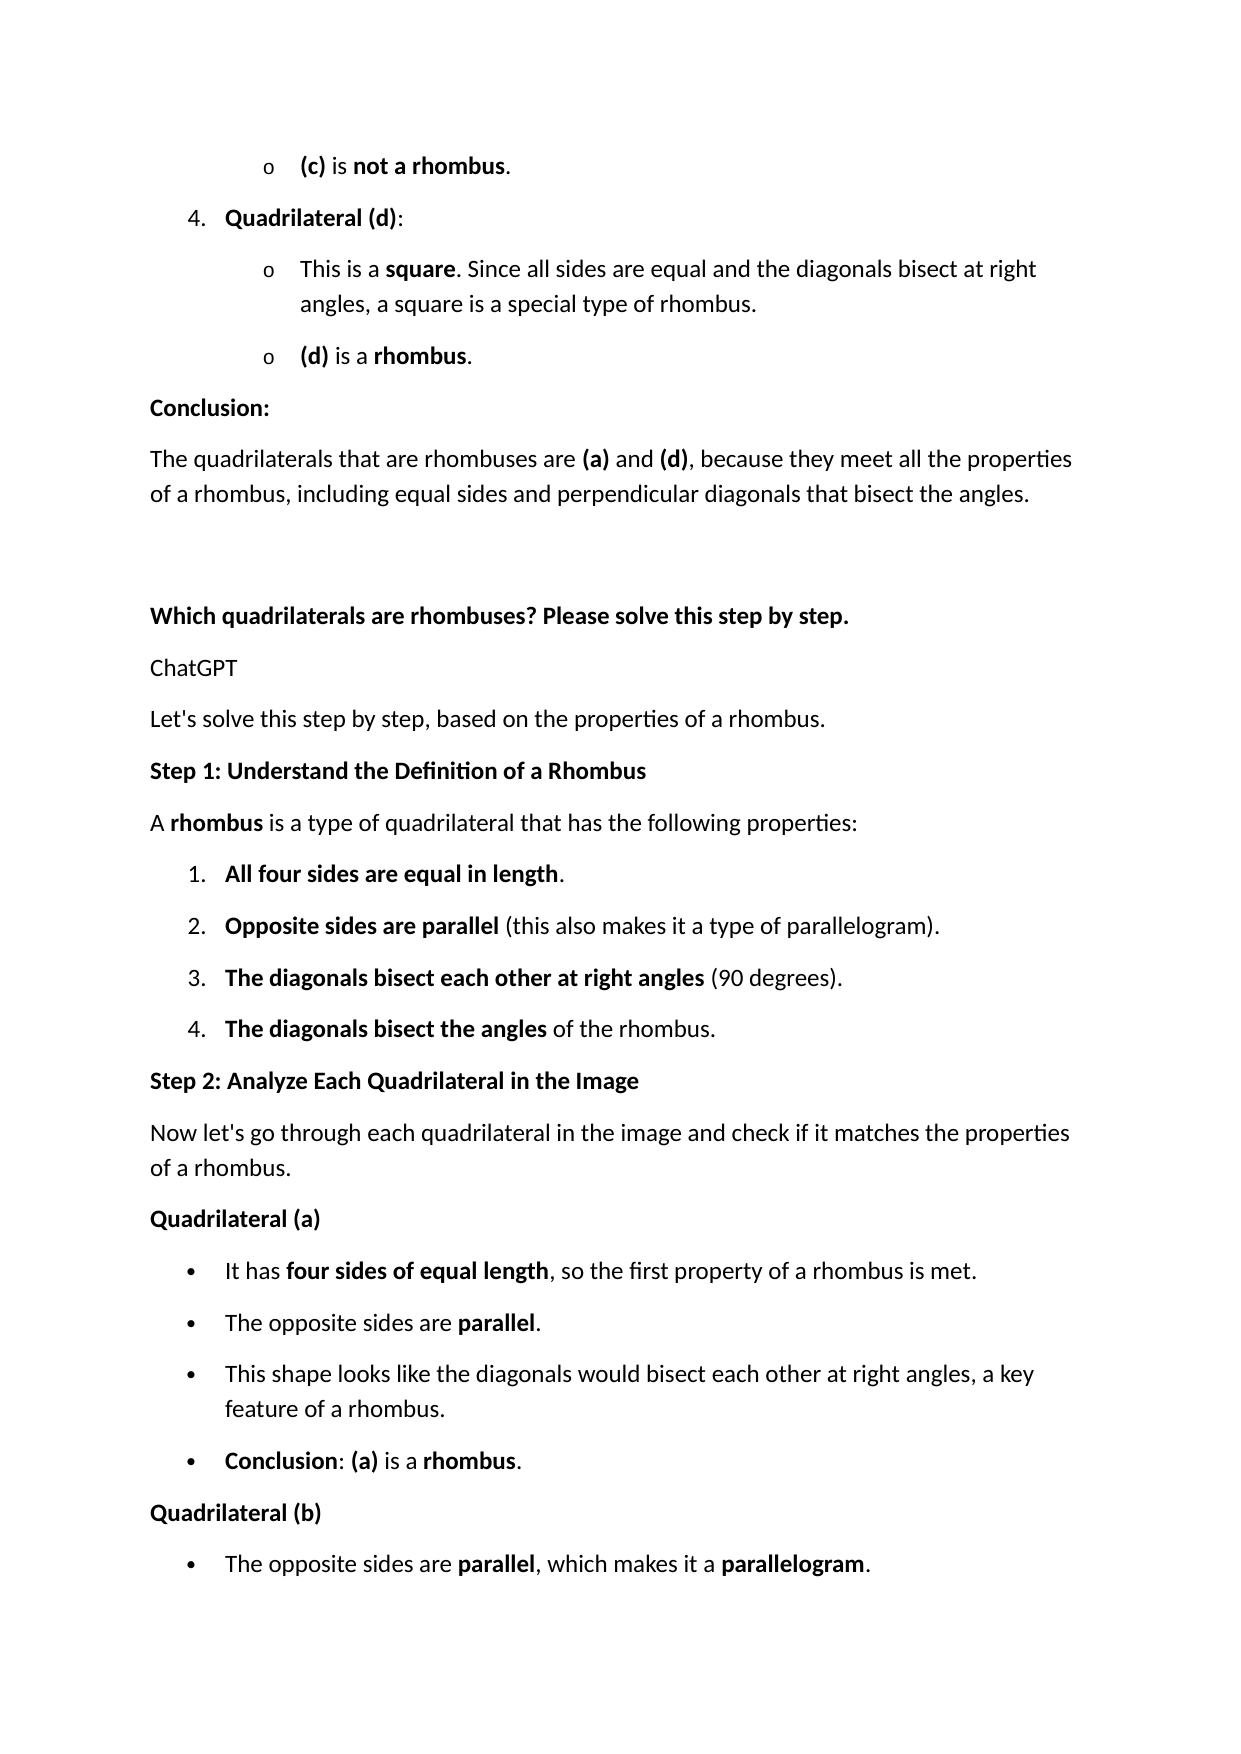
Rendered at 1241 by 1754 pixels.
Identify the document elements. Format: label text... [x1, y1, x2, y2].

text The quadrilaterals that are rhombuses are (a) and (d), because they meet all the properties of a rhombus, including equal sides and perpendicular diagonals that bisect the angles. [150, 443, 1090, 509]
list The opposite sides are parallel. [187, 1307, 1090, 1337]
text Quadrilateral (a) [150, 1203, 1090, 1234]
text A rhombus is a type of quadrilateral that has the following properties: [150, 807, 1090, 837]
text Step 1: Understand the Definition of a Rhombus [150, 755, 1090, 786]
list Conclusion: (a) is a rhombus. [187, 1445, 1090, 1476]
list Opposite sides are parallel (this also makes it a type of parallelogram). [187, 910, 1090, 941]
text Now let's go through each quadrilateral in the image and check if it matches the properties of a rhombus. [150, 1117, 1090, 1182]
list It has four sides of equal length, so the first property of a rhombus is met. [187, 1255, 1090, 1286]
text ChatGPT [150, 652, 1090, 682]
list The diagonals bisect the angles of the rhombus. [187, 1013, 1090, 1044]
list This is a square. Since all sides are equal and the diagonals bisect at right angles, a square is a special type of rhombus. [262, 253, 1090, 319]
text Conclusion: [150, 392, 1090, 422]
list Quadrilateral (d): [187, 202, 1090, 232]
list The diagonals bisect each other at right angles (90 degrees). [187, 962, 1090, 992]
text Let's solve this step by step, based on the properties of a rhombus. [150, 703, 1090, 734]
list The opposite sides are parallel, which makes it a parallelogram. [187, 1548, 1090, 1579]
text Step 2: Analyze Each Quadrilateral in the Image [150, 1065, 1090, 1096]
text Quadrilateral (b) [150, 1497, 1090, 1527]
list This shape looks like the diagonals would bisect each other at right angles, a key feature of a rhombus. [187, 1358, 1090, 1424]
list All four sides are equal in length. [187, 858, 1090, 889]
text Which quadrilaterals are rhombuses? Please solve this step by step. [150, 530, 1090, 631]
list (d) is a rhombus. [262, 340, 1090, 371]
list (c) is not a rhombus. [262, 150, 1090, 181]
